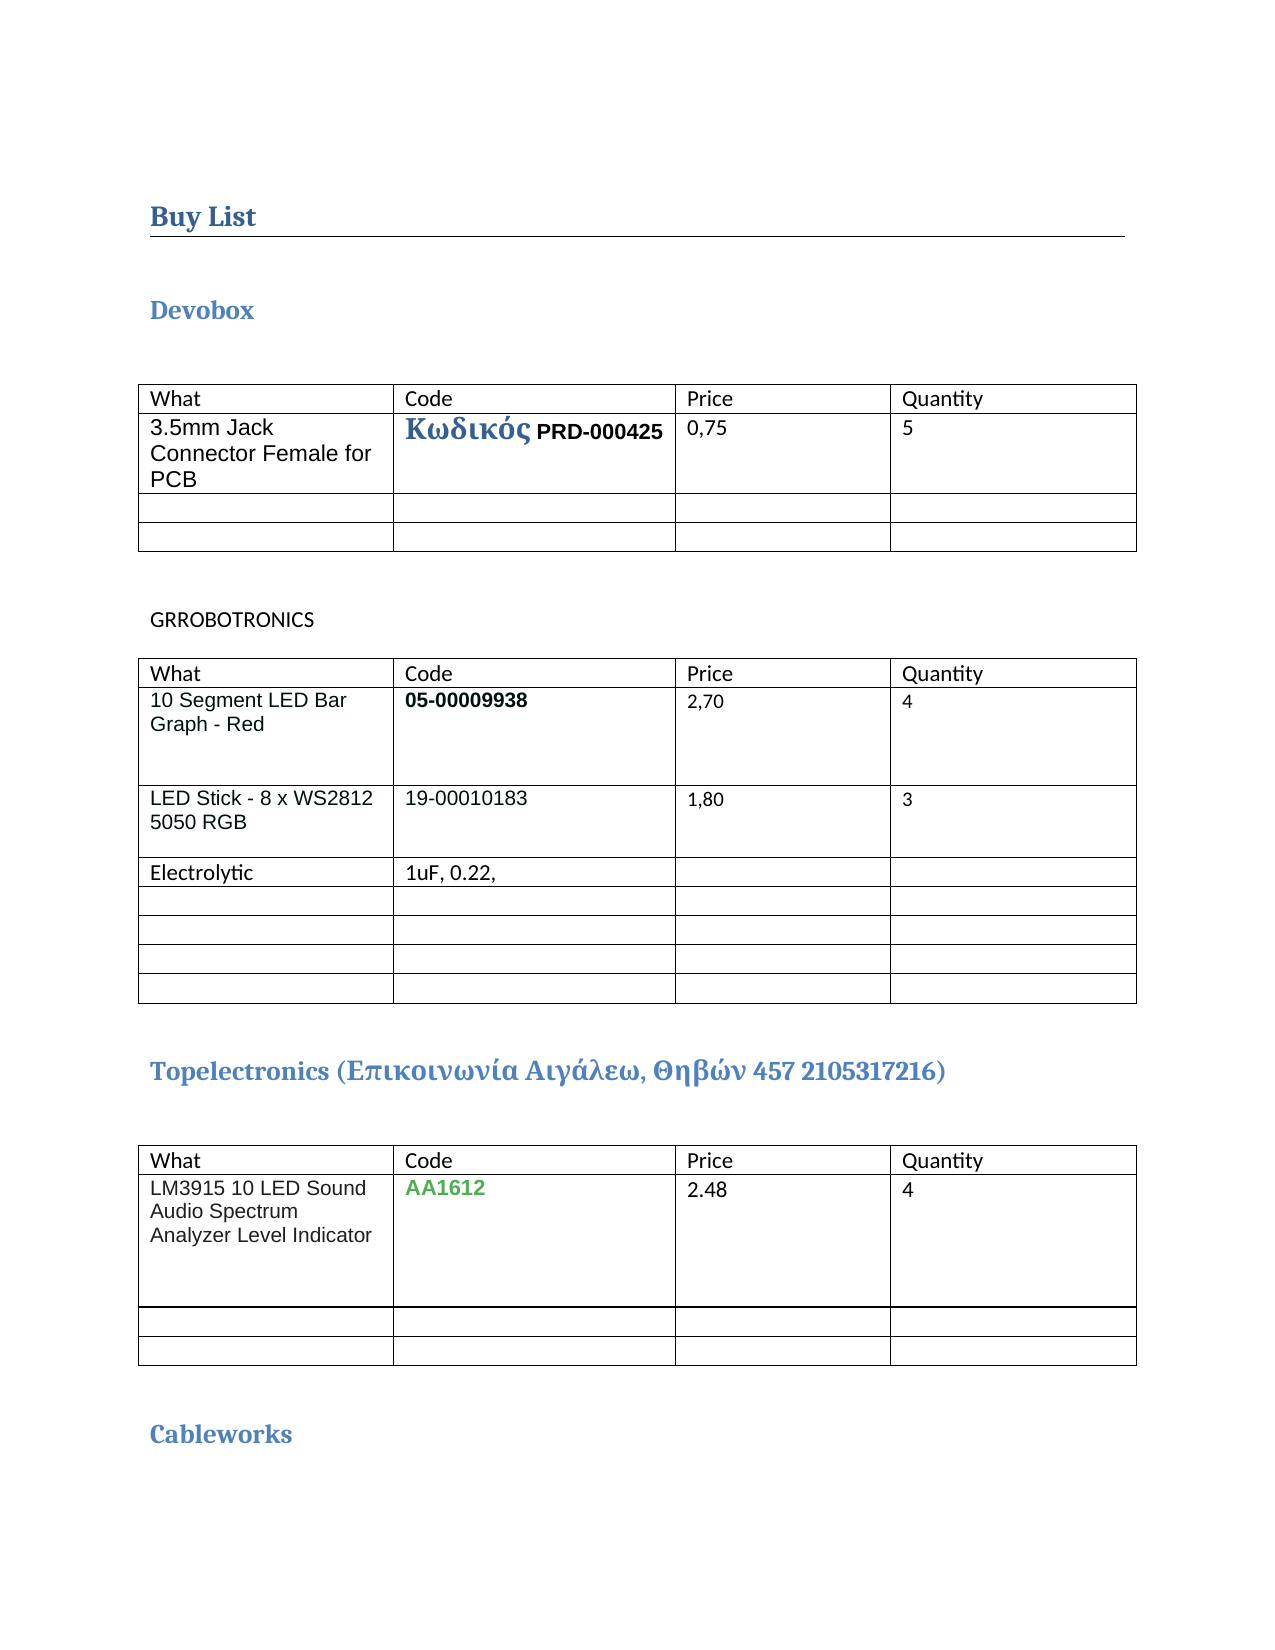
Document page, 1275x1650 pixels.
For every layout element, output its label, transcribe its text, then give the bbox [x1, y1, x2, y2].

table_cell [891, 858, 1136, 886]
table_cell 4 [891, 688, 1136, 785]
table_cell [676, 523, 890, 551]
table_cell [891, 974, 1136, 1002]
table_cell AA1612 [394, 1175, 675, 1306]
table_cell [394, 945, 675, 973]
table_cell [891, 494, 1136, 522]
table_cell LM3915 10 LED Sound Audio Spectrum Analyzer Level Indicator [139, 1175, 393, 1306]
table_cell [891, 1308, 1136, 1336]
table_cell [139, 916, 393, 944]
table_header What [139, 1146, 393, 1174]
table_cell 19-00010183 [394, 786, 675, 857]
table_cell [394, 523, 675, 551]
subtitle Topelectronics (Επικοινωνία Αιγάλεω, Θηβών 457 2105317216) [150, 1056, 1125, 1088]
table_header What [139, 385, 393, 412]
table_cell [891, 523, 1136, 551]
table_cell [139, 945, 393, 973]
table_header Code [394, 1146, 675, 1174]
table_cell [139, 1337, 393, 1364]
table_header Price [676, 659, 890, 687]
table_cell 0,75 [676, 414, 890, 493]
table_cell 1uF, 0.22, [394, 858, 675, 886]
table_cell [139, 1308, 393, 1336]
table_cell 4 [891, 1175, 1136, 1306]
subtitle Buy List [150, 200, 1125, 236]
table_cell [891, 1337, 1136, 1364]
table_cell Electrolytic [139, 858, 393, 886]
table_header Code [394, 659, 675, 687]
table_cell [676, 974, 890, 1002]
table_header Quantity [891, 659, 1136, 687]
table_cell 5 [891, 414, 1136, 493]
table_cell [394, 916, 675, 944]
table_cell [394, 974, 675, 1002]
table_header Quantity [891, 1146, 1136, 1174]
table_header What [139, 659, 393, 687]
table_header Quantity [891, 385, 1136, 412]
table_cell [676, 887, 890, 915]
table_cell [394, 1308, 675, 1336]
table_cell Κωδικός PRD-000425 [394, 414, 675, 493]
table_header Price [676, 1146, 890, 1174]
table_cell [891, 916, 1136, 944]
table_header Code [394, 385, 675, 412]
text GRROBOTRONICS [150, 605, 1125, 633]
table_cell [394, 1337, 675, 1364]
table_cell 1,80 [676, 786, 890, 857]
table_cell [676, 858, 890, 886]
table_cell [891, 945, 1136, 973]
table_cell LED Stick - 8 x WS2812 5050 RGB [139, 786, 393, 857]
table_cell [676, 916, 890, 944]
subtitle Cableworks [150, 1419, 1125, 1450]
table_cell [394, 887, 675, 915]
table_cell [676, 1308, 890, 1336]
table_header Price [676, 385, 890, 412]
table_cell [891, 887, 1136, 915]
table_cell [676, 1337, 890, 1364]
table_cell [139, 887, 393, 915]
table_cell 2.48 [676, 1175, 890, 1306]
table_cell [676, 494, 890, 522]
table_cell [139, 494, 393, 522]
table_cell 3 [891, 786, 1136, 857]
subtitle Devobox [150, 295, 1125, 326]
table_cell 3.5mm Jack Connector Female for PCB [139, 414, 393, 493]
table_cell [676, 945, 890, 973]
table_cell 2,70 [676, 688, 890, 785]
table_cell 10 Segment LED Bar Graph - Red [139, 688, 393, 785]
table_cell 05-00009938 [394, 688, 675, 785]
table_cell [394, 494, 675, 522]
table_cell [139, 974, 393, 1002]
table_cell [139, 523, 393, 551]
